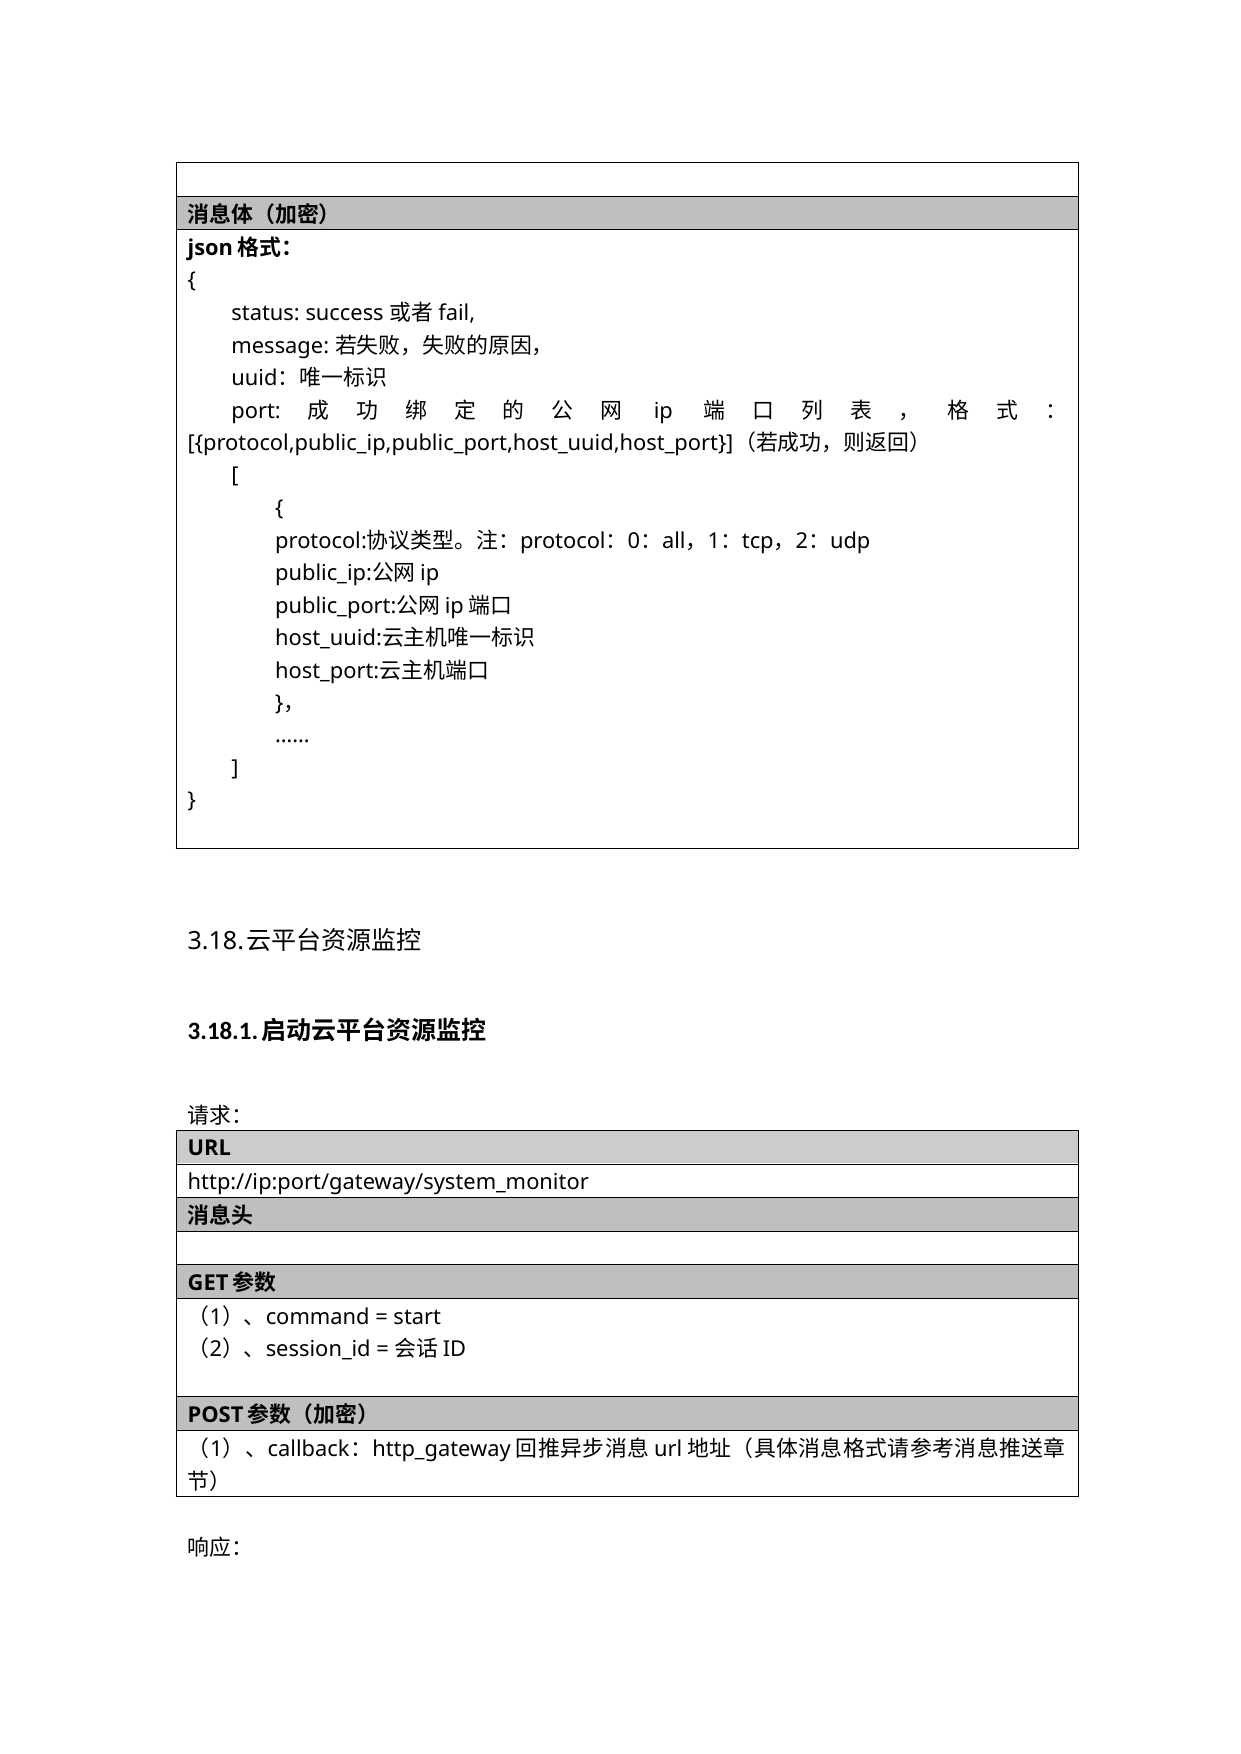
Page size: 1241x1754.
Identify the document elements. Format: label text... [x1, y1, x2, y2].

list 启动云平台资源监控 [187, 996, 1053, 1061]
table_cell [177, 163, 1078, 196]
table_header URL [177, 1131, 1078, 1163]
table_cell GET参数 [177, 1265, 1078, 1298]
text 响应： [187, 1529, 1053, 1562]
table_cell 消息体（加密） [177, 197, 1078, 229]
table_cell （1）、callback：http_gateway回推异步消息url地址（具体消息格式请参考消息推送章节） [177, 1431, 1078, 1496]
table_cell （1）、command = start （2）、session_id = 会话ID [177, 1299, 1078, 1396]
table_cell 消息头 [177, 1198, 1078, 1231]
subtitle 云平台资源监控 [187, 906, 1053, 971]
table_cell http://ip:port/gateway/system_monitor [177, 1165, 1078, 1197]
table_cell [177, 1232, 1078, 1264]
text 请求： [187, 1097, 1053, 1130]
table_cell POST参数（加密） [177, 1397, 1078, 1430]
